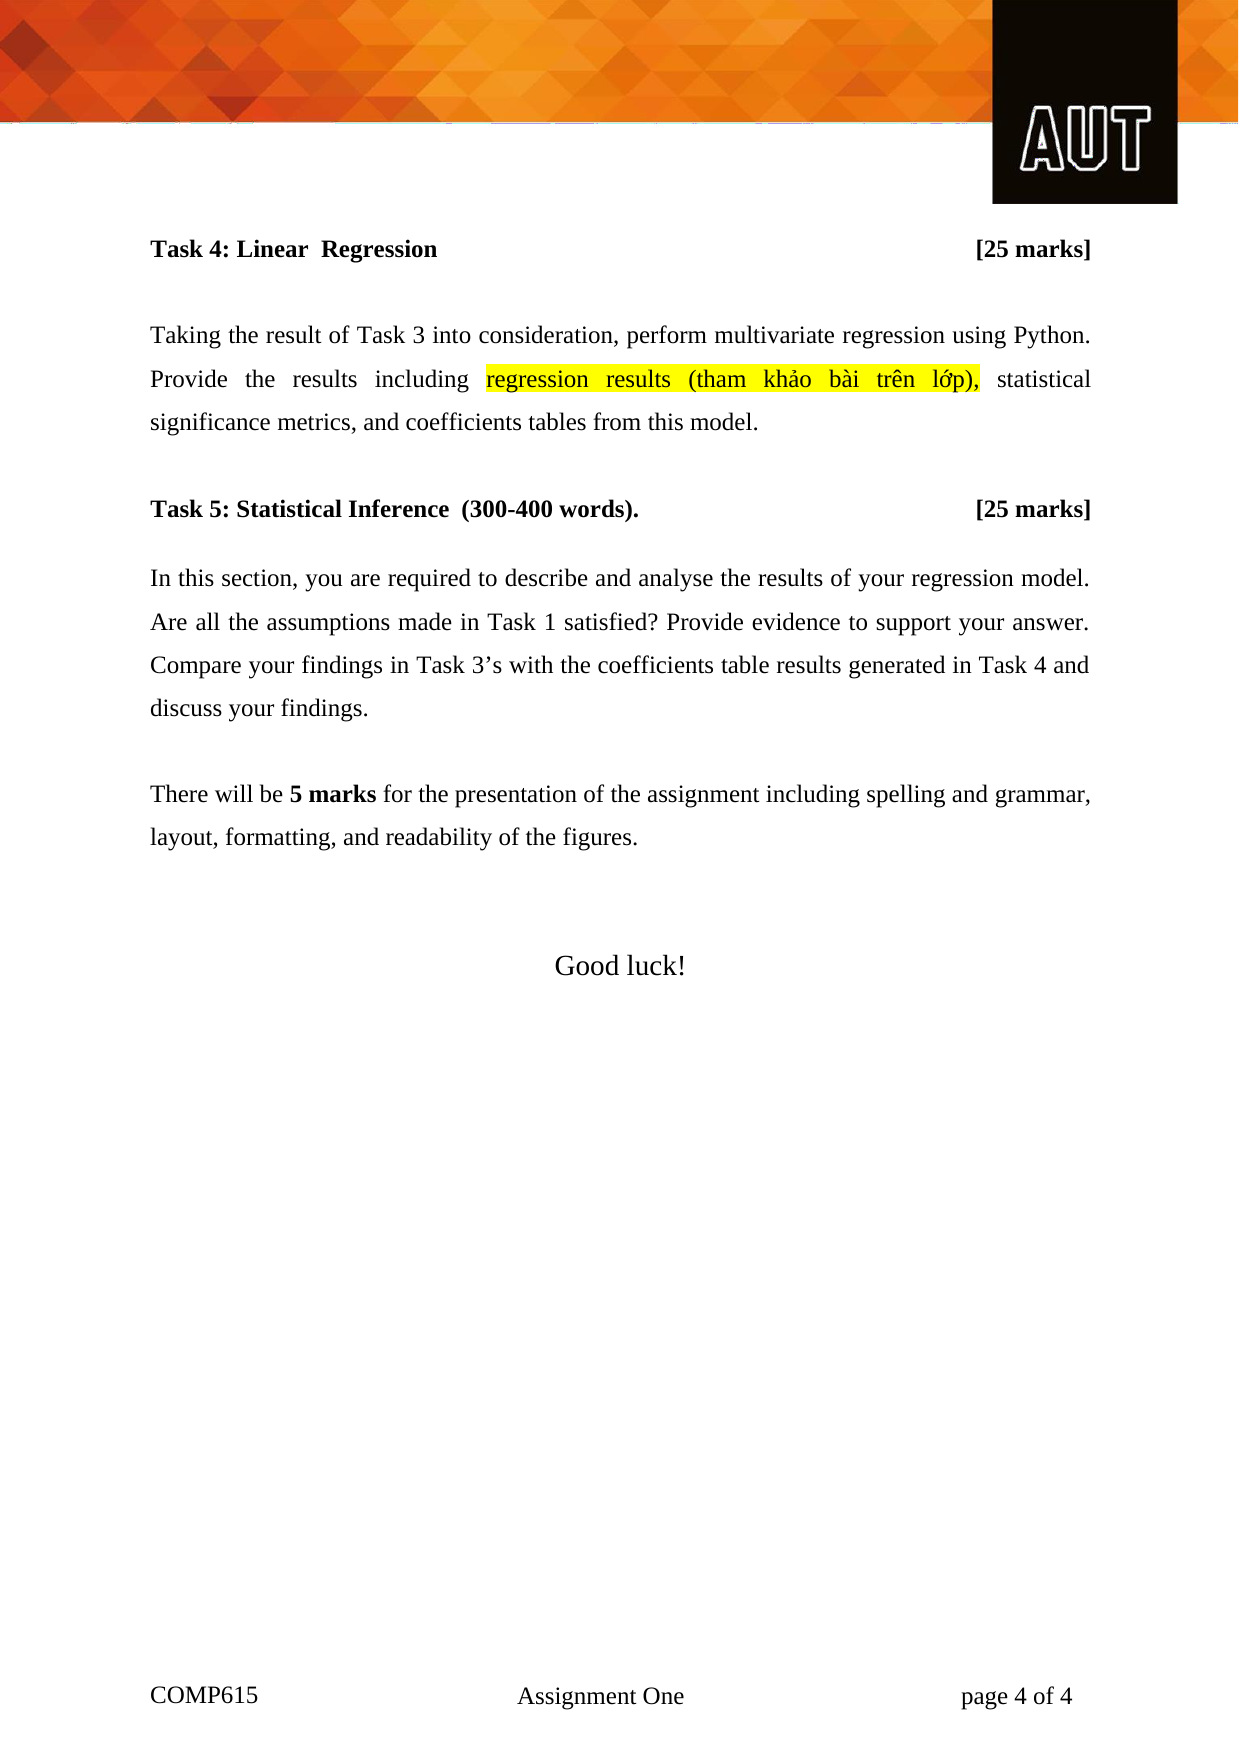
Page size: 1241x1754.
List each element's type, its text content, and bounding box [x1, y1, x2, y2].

subtitle Task 4: Linear Regression [25 marks] [139, 234, 1102, 263]
subtitle Good luck! [139, 948, 1101, 982]
text There will be 5 marks for the presentation of the assignment including spelling and grammar, layout, formatting, and readability of the figures. [150, 779, 1091, 851]
subtitle Task 5: Statistical Inference (300-400 words). [25 marks] [139, 494, 1102, 523]
text In this section, you are required to describe and analyse the results of your regression model. Are all the assumptions made in Task 1 satisfied? Provide evidence to support your answer. Compare your findings in Task 3’s with the coefficients table results generated in Task 4 and discuss your findings. [150, 563, 1091, 722]
text Taking the result of Task 3 into consideration, perform multivariate regression using Python. Provide the results including regression results (tham khảo bài trên lớp), statistical significance metrics, and coefficients tables from this model. [150, 321, 1091, 436]
picture [0, 0, 1239, 204]
